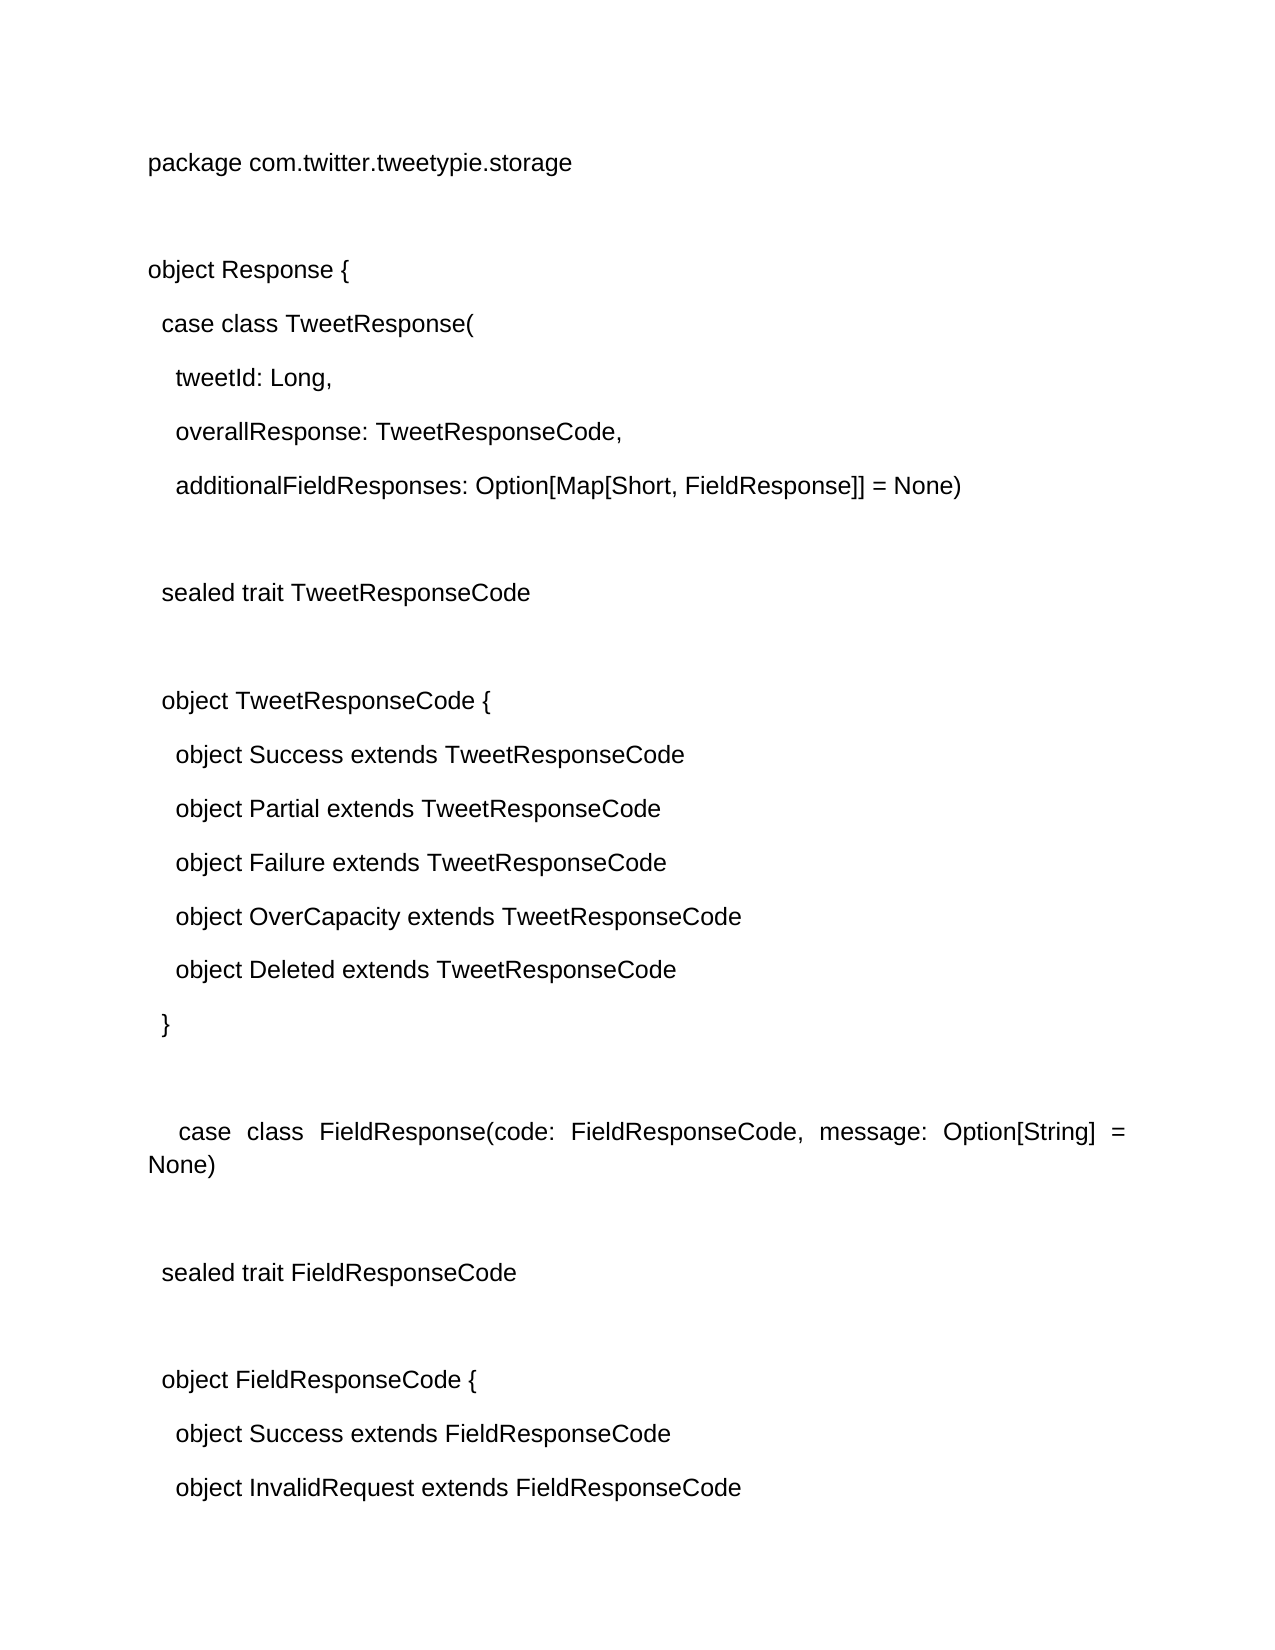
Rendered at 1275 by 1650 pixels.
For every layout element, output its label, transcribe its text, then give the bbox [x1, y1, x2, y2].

text overallResponse: TweetResponseCode, [148, 417, 1127, 446]
text object Partial extends TweetResponseCode [148, 794, 1127, 823]
text object Failure extends TweetResponseCode [148, 848, 1127, 876]
text object Deleted extends TweetResponseCode [148, 955, 1127, 984]
text object FieldResponseCode { [148, 1365, 1127, 1394]
text object Success extends FieldResponseCode [148, 1419, 1127, 1448]
text object Success extends TweetResponseCode [148, 740, 1127, 769]
text sealed trait FieldResponseCode [148, 1258, 1127, 1286]
text sealed trait TweetResponseCode [148, 578, 1127, 607]
text } [148, 1009, 1127, 1038]
text case class FieldResponse(code: FieldResponseCode, message: Option[String] = None) [148, 1117, 1127, 1179]
text object TweetResponseCode { [148, 686, 1127, 715]
text object InvalidRequest extends FieldResponseCode [148, 1473, 1127, 1502]
text additionalFieldResponses: Option[Map[Short, FieldResponse]] = None) [148, 471, 1127, 499]
text case class TweetResponse( [148, 309, 1127, 338]
text object Response { [148, 255, 1127, 284]
text tweetId: Long, [148, 363, 1127, 392]
text object OverCapacity extends TweetResponseCode [148, 902, 1127, 930]
text package com.twitter.tweetypie.storage [148, 148, 1127, 176]
